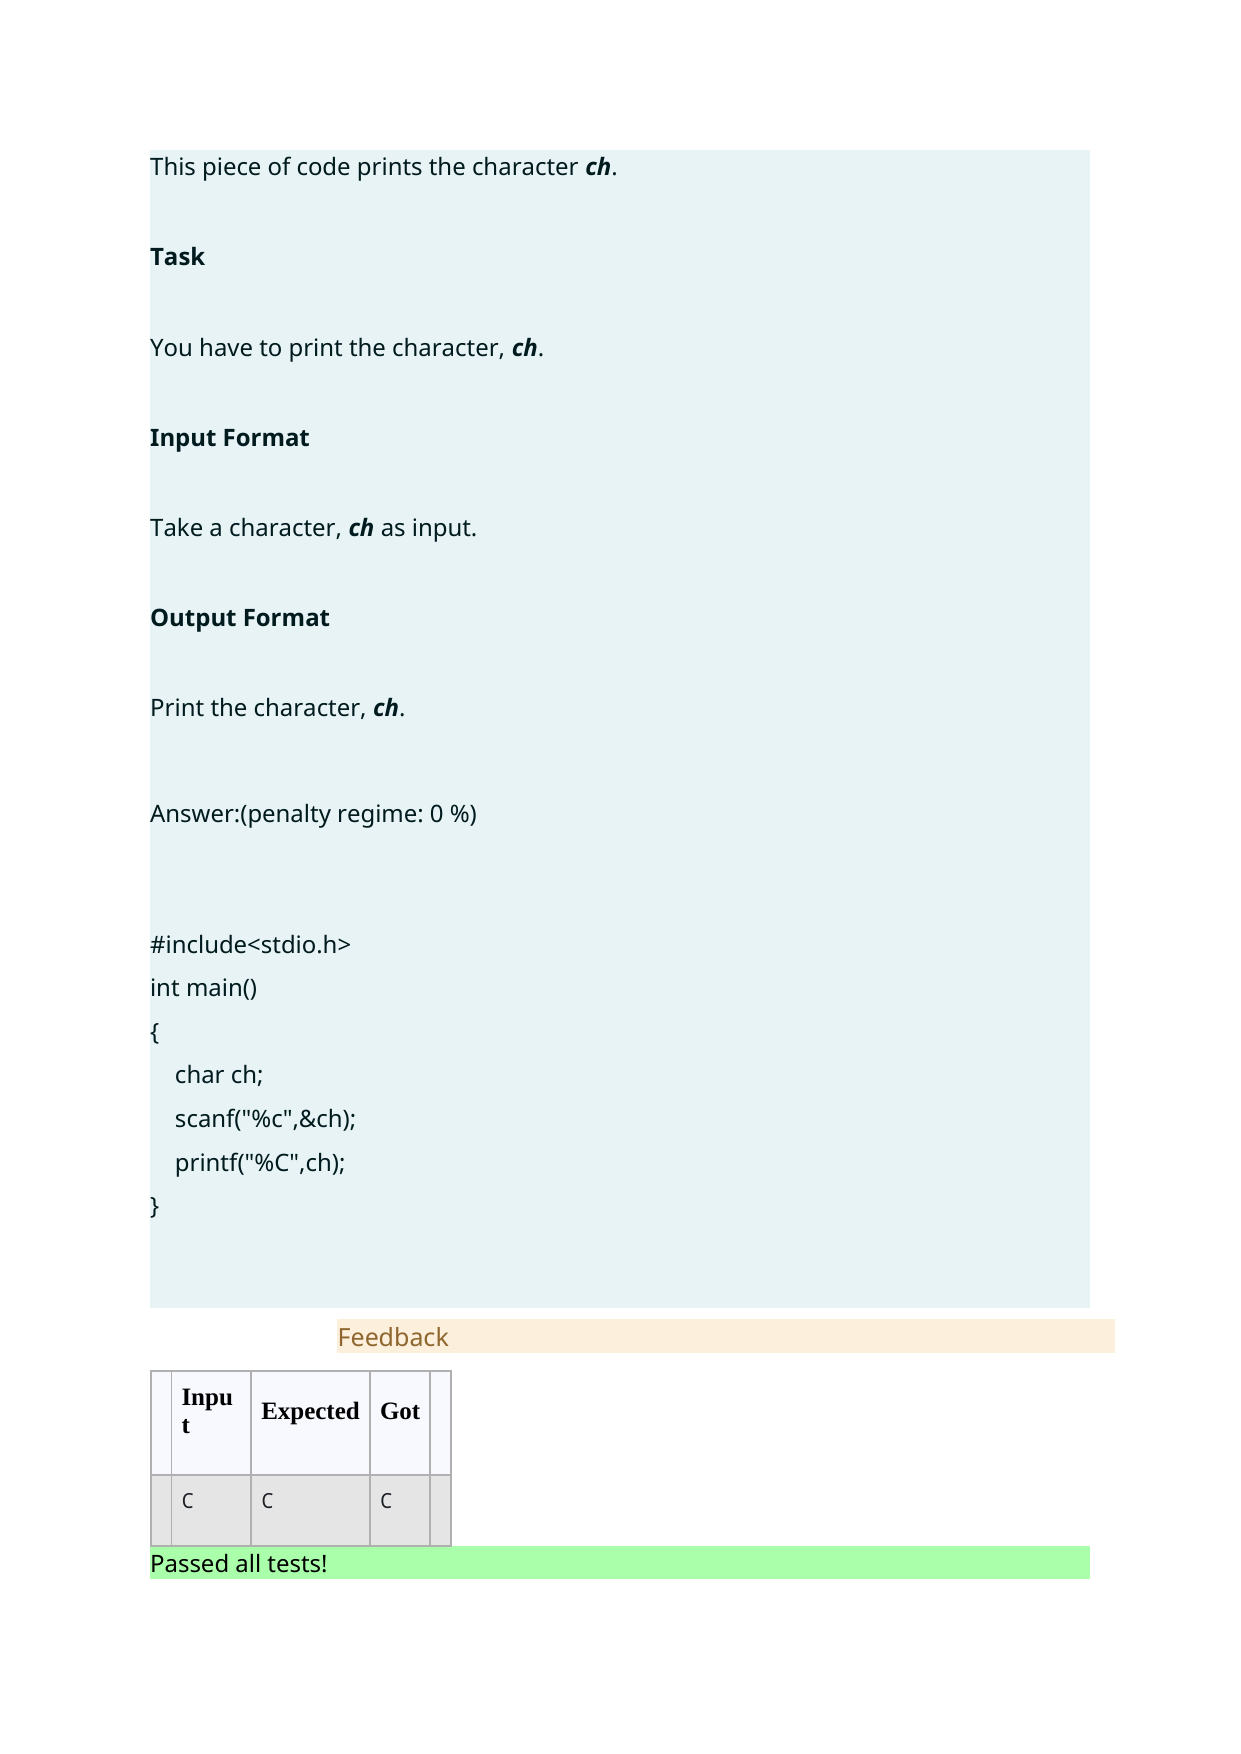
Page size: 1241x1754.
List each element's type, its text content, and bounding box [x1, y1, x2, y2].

text You have to print the character, ch. [150, 330, 1090, 363]
text char ch; [150, 1058, 1090, 1091]
text int main() [150, 971, 1090, 1004]
text Print the character, ch. [150, 691, 1090, 724]
text Passed all tests! [150, 1546, 1090, 1579]
text { [150, 1015, 1090, 1047]
text printf("%C",ch); [150, 1145, 1090, 1178]
text Output Format [150, 601, 1090, 634]
table_header [431, 1372, 450, 1474]
text #include<stdio.h> [150, 928, 1090, 960]
text Feedback [337, 1319, 1115, 1353]
table_cell [152, 1476, 171, 1545]
table_cell [431, 1476, 450, 1545]
table_cell C [172, 1476, 250, 1545]
table_header Expected [252, 1372, 369, 1474]
table_cell C [252, 1476, 369, 1545]
text Answer:(penalty regime: 0 %) [150, 797, 1090, 829]
table_header [152, 1372, 171, 1474]
text Task [150, 240, 1090, 273]
text Take a character, ch as input. [150, 511, 1090, 543]
text scanf("%c",&ch); [150, 1102, 1090, 1134]
text } [150, 1189, 1090, 1221]
text Input Format [150, 421, 1090, 453]
table_header Got [371, 1372, 429, 1474]
text This piece of code prints the character ch. [150, 150, 1090, 183]
table_header Input [172, 1372, 250, 1474]
table_cell C [371, 1476, 429, 1545]
